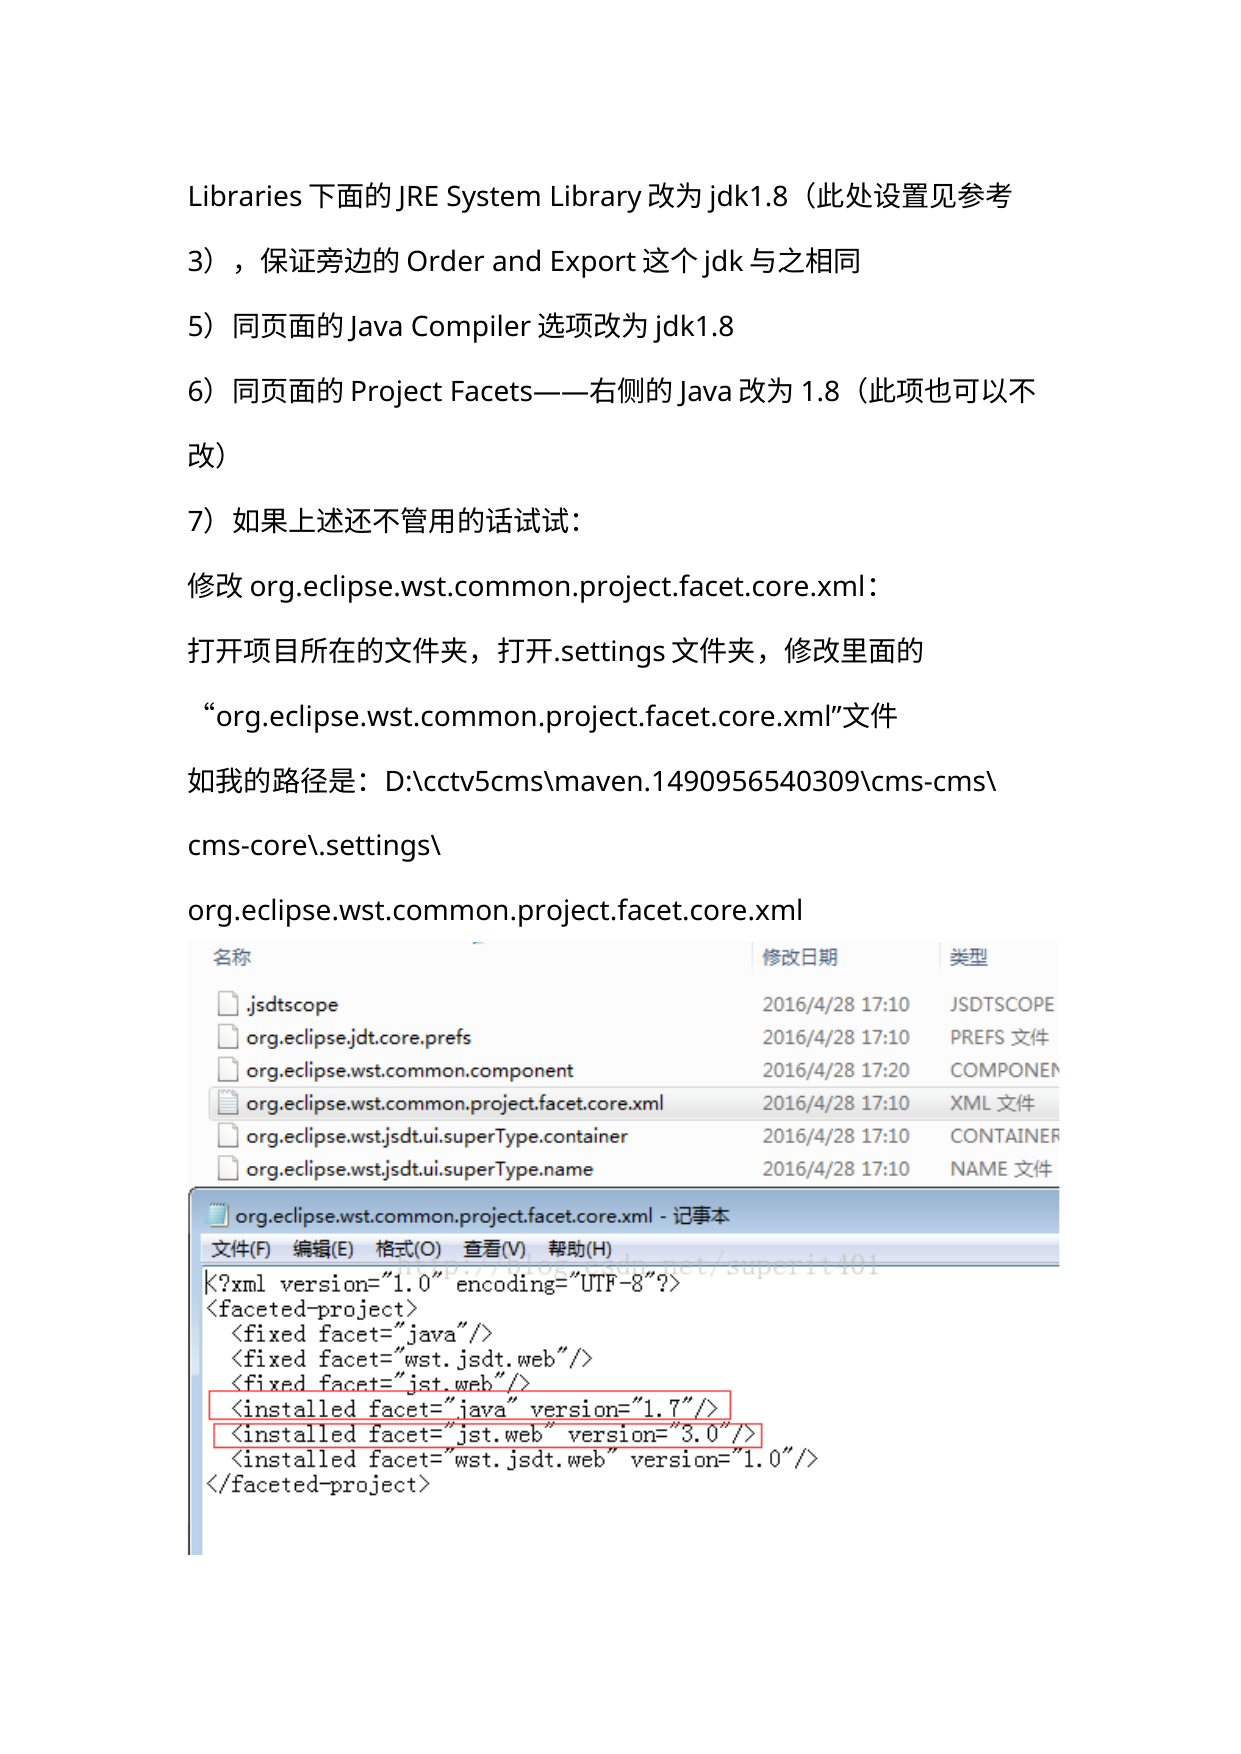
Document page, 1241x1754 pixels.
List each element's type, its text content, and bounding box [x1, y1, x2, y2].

text 5）同页面的Java Compiler选项改为jdk1.8 [187, 292, 1053, 357]
text 7）如果上述还不管用的话试试： [187, 487, 1053, 552]
picture [187, 942, 1060, 1555]
text 修改org.eclipse.wst.common.project.facet.core.xml： 打开项目所在的文件夹，打开.settings文件夹，修改里面的“org.eclipse.wst.common.project.facet.core.xml”文件 [187, 552, 1053, 747]
text 如我的路径是：D:\cctv5cms\maven.1490956540309\cms-cms\cms-core\.settings\org.eclipse.wst.common.project.facet.core.xml [187, 747, 1053, 942]
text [187, 162, 1053, 292]
text 6）同页面的Project Facets——右侧的Java改为1.8（此项也可以不改） [187, 357, 1053, 487]
